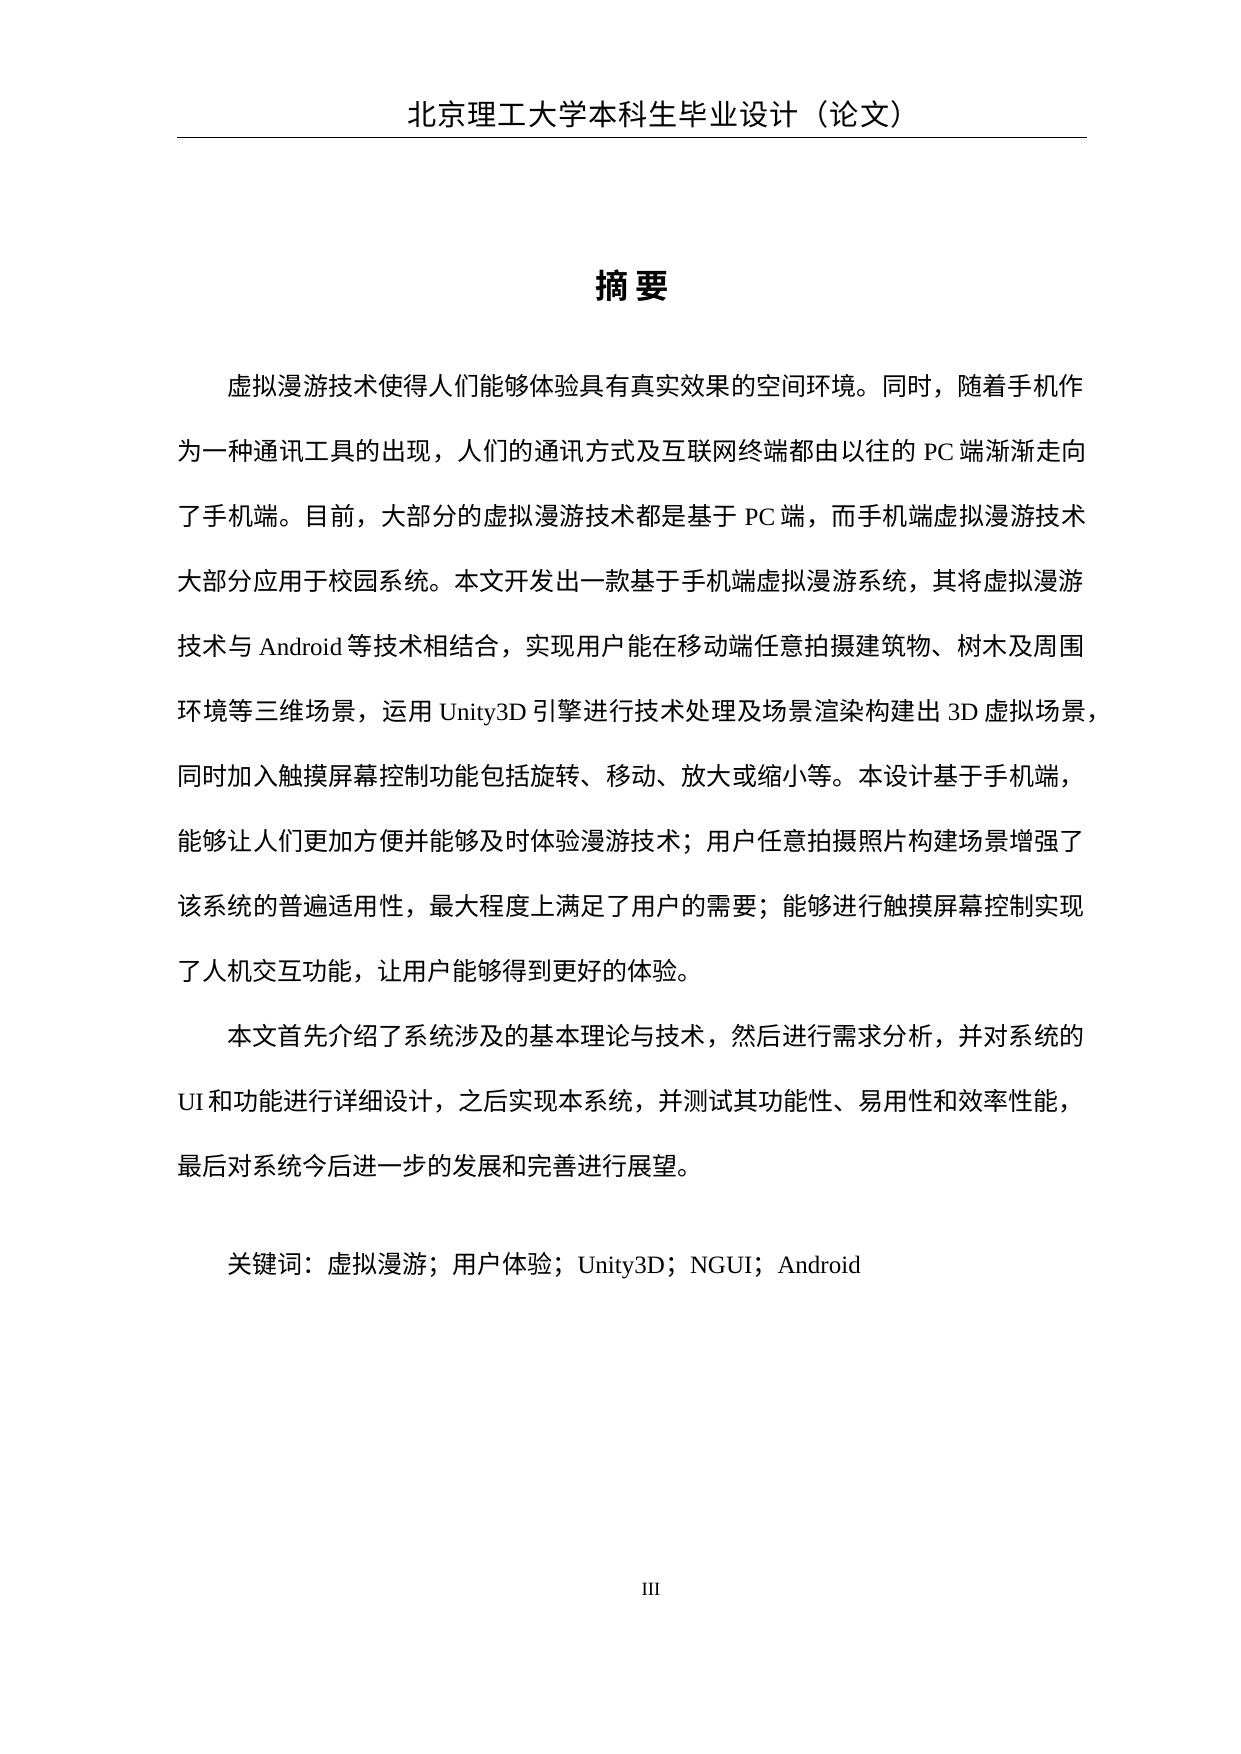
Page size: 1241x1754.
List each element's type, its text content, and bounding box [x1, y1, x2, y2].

text 本文首先介绍了系统涉及的基本理论与技术，然后进行需求分析，并对系统的UI和功能进行详细设计，之后实现本系统，并测试其功能性、易用性和效率性能，最后对系统今后进一步的发展和完善进行展望。 [177, 1002, 1087, 1197]
text 关键词：虚拟漫游；用户体验；Unity3D；NGUI；Android [177, 1230, 1087, 1295]
text 虚拟漫游技术使得人们能够体验具有真实效果的空间环境。同时，随着手机作为一种通讯工具的出现，人们的通讯方式及互联网终端都由以往的PC端渐渐走向了手机端。目前，大部分的虚拟漫游技术都是基于PC端，而手机端虚拟漫游技术大部分应用于校园系统。本文开发出一款基于手机端虚拟漫游系统，其将虚拟漫游技术与Android等技术相结合，实现用户能在移动端任意拍摄建筑物、树木及周围环境等三维场景，运用Unity3D引擎进行技术处理及场景渲染构建出3D虚拟场景，同时加入触摸屏幕控制功能包括旋转、移动、放大或缩小等。本设计基于手机端，能够让人们更加方便并能够及时体验漫游技术；用户任意拍摄照片构建场景增强了该系统的普遍适用性，最大程度上满足了用户的需要；能够进行触摸屏幕控制实现了人机交互功能，让用户能够得到更好的体验。 [177, 352, 1087, 1002]
title 摘 要 [177, 252, 1087, 317]
